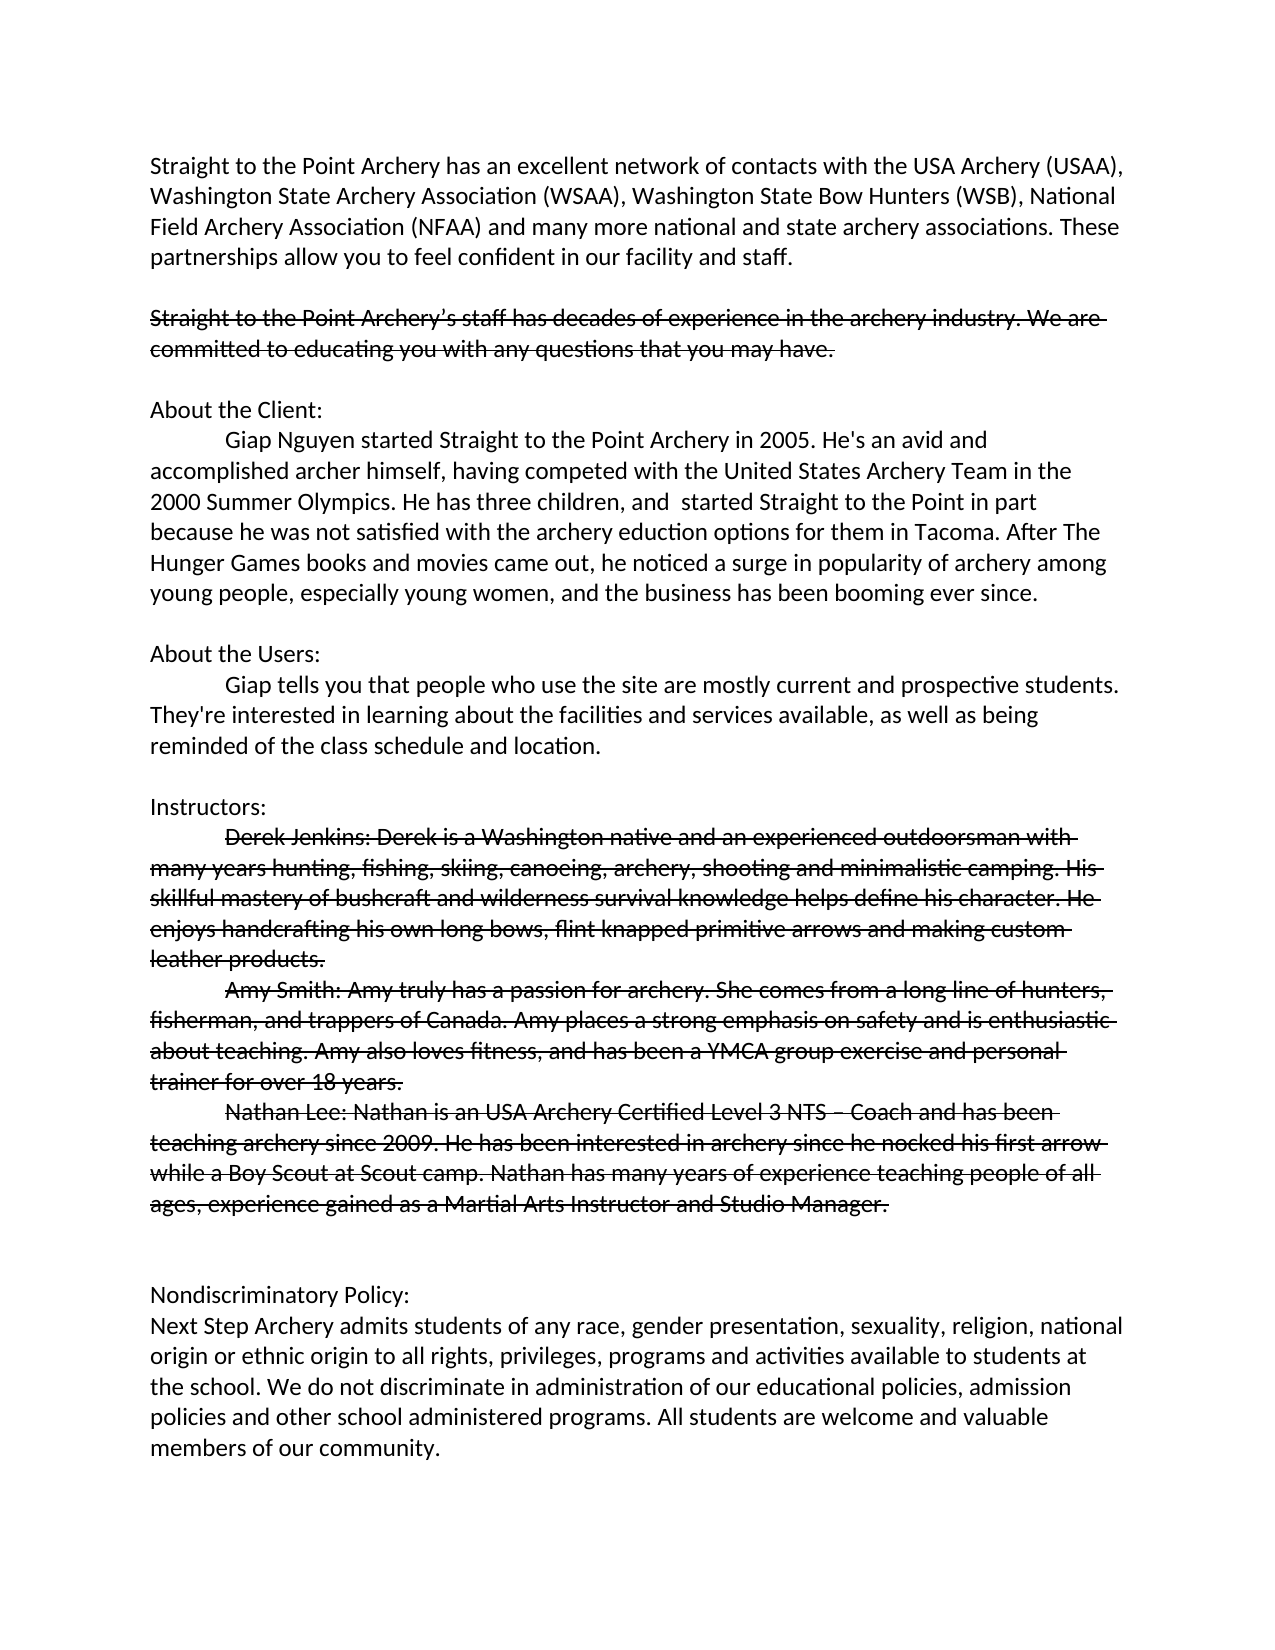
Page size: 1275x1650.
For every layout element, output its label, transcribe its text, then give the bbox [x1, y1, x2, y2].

text Straight to the Point Archery’s staff has decades of experience in the archery industry. We are committed to educating you with any questions that you may have. [150, 303, 1125, 364]
text Instructors: [150, 791, 1125, 821]
text Amy Smith: Amy truly has a passion for archery. She comes from a long line of hunters, fisherman, and trappers of Canada. Amy places a strong emphasis on safety and is enthusiastic about teaching. Amy also loves fitness, and has been a YMCA group exercise and personal trainer for over 18 years. [150, 974, 1125, 1096]
text Giap tells you that people who use the site are mostly current and prospective students. They're interested in learning about the facilities and services available, as well as being reminded of the class schedule and location. [150, 669, 1125, 760]
text Nondiscriminatory Policy: [150, 1279, 1125, 1310]
text Next Step Archery admits students of any race, gender presentation, sexuality, religion, national origin or ethnic origin to all rights, privileges, programs and activities available to students at the school. We do not discriminate in administration of our educational policies, admission policies and other school administered programs. All students are welcome and valuable members of our community. [150, 1310, 1125, 1462]
text About the Client: [150, 394, 1125, 425]
text Giap Nguyen started Straight to the Point Archery in 2005. He's an avid and accomplished archer himself, having competed with the United States Archery Team in the 2000 Summer Olympics. He has three children, and started Straight to the Point in part because he was not satisfied with the archery eduction options for them in Tacoma. After The Hunger Games books and movies came out, he noticed a surge in popularity of archery among young people, especially young women, and the business has been booming ever since. [150, 425, 1125, 608]
text Derek Jenkins: Derek is a Washington native and an experienced outdoorsman with many years hunting, fishing, skiing, canoeing, archery, shooting and minimalistic camping. His skillful mastery of bushcraft and wilderness survival knowledge helps define his character. He enjoys handcrafting his own long bows, flint knapped primitive arrows and making custom leather products. [150, 821, 1125, 974]
text About the Users: [150, 638, 1125, 669]
text Nathan Lee: Nathan is an USA Archery Certified Level 3 NTS – Coach and has been teaching archery since 2009. He has been interested in archery since he nocked his first arrow while a Boy Scout at Scout camp. Nathan has many years of experience teaching people of all ages, experience gained as a Martial Arts Instructor and Studio Manager. [150, 1096, 1125, 1218]
